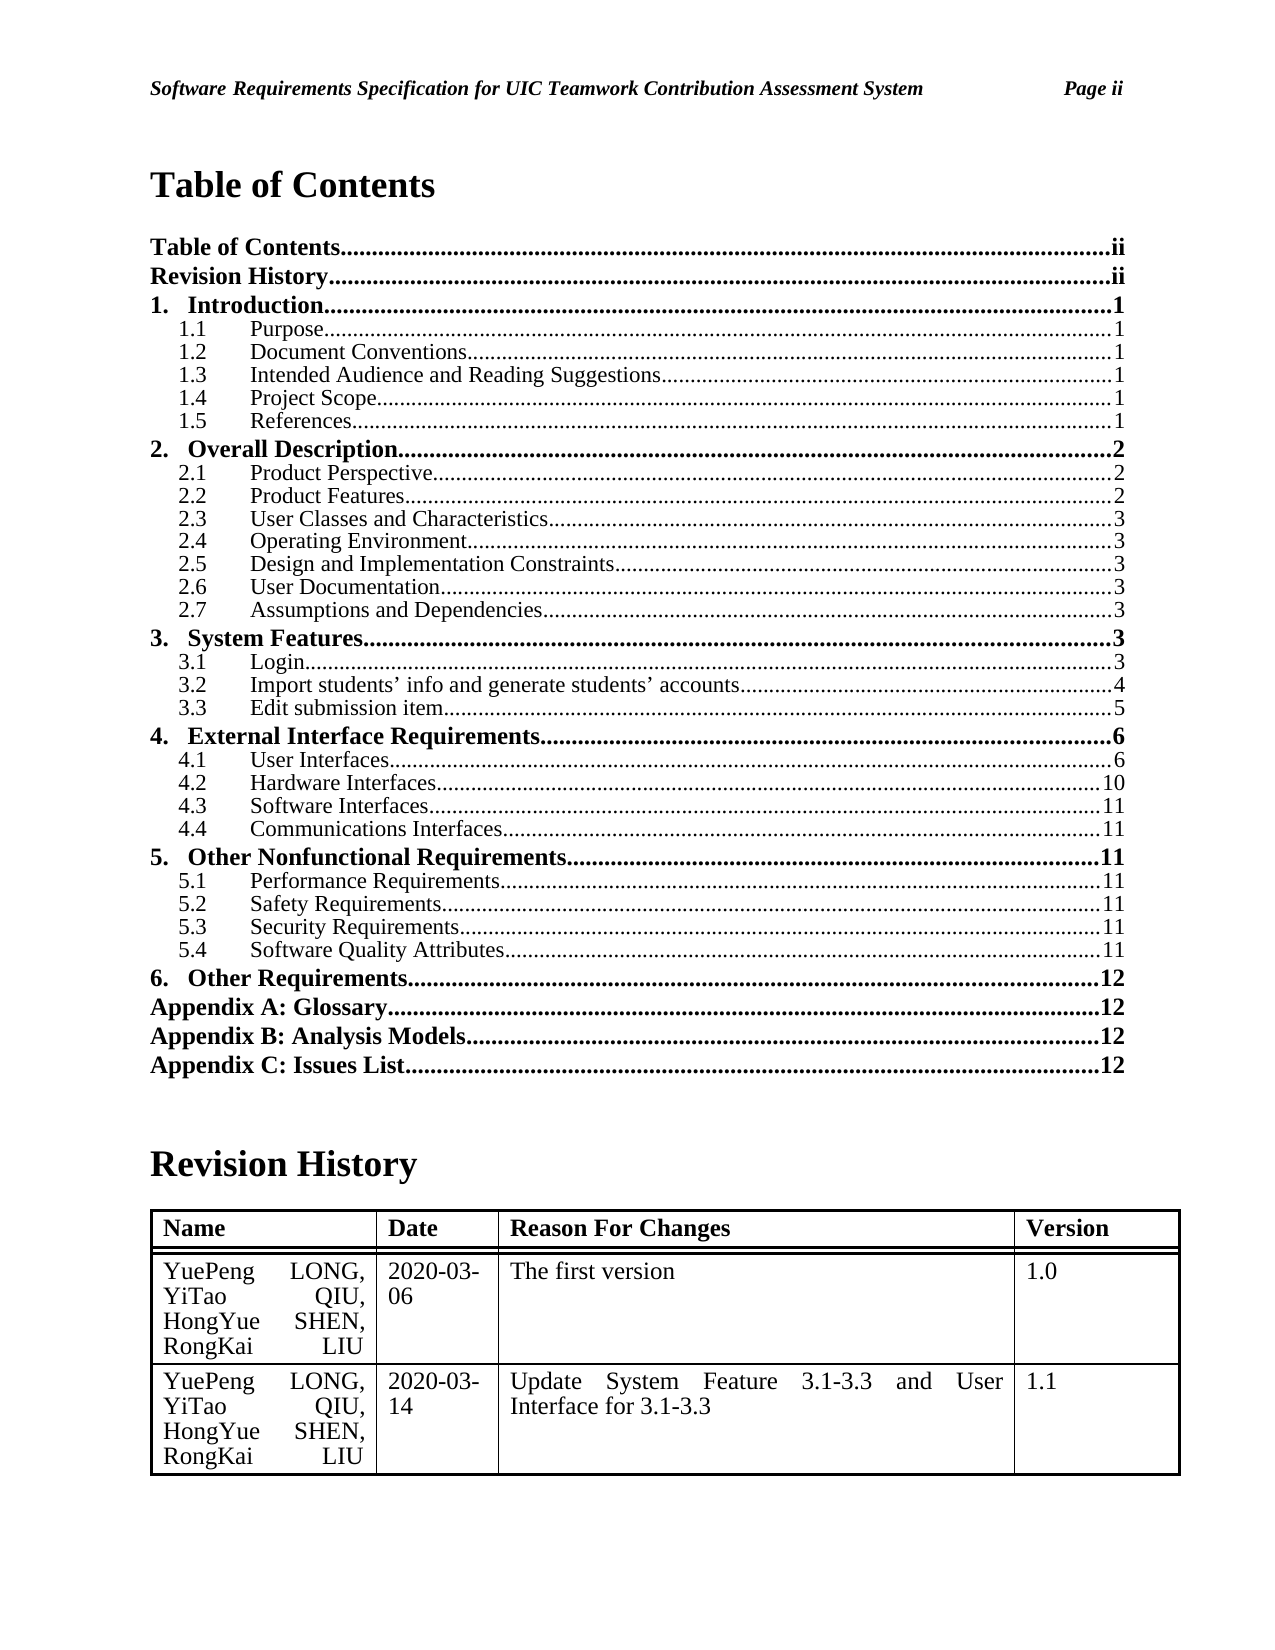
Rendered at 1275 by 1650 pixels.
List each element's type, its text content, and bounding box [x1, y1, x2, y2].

text 3.2 Import students’ info and generate students’ accounts 4 [178, 674, 1125, 697]
text 2.4 Operating Environment 3 [178, 531, 1125, 553]
table_cell Update System Feature 3.1-3.3 and User Interface for 3.1-3.3 [499, 1365, 1014, 1473]
text 4.1 User Interfaces 6 [178, 749, 1125, 772]
text 1.5 References 1 [178, 410, 1125, 433]
table_cell 2020-03-14 [377, 1365, 498, 1473]
text 1.4 Project Scope 1 [178, 387, 1125, 410]
table_cell 1.0 [1015, 1255, 1178, 1363]
text Table of Contents ii [150, 237, 1125, 260]
text 5.4 Software Quality Attributes 11 [178, 939, 1125, 962]
text 5. Other Nonfunctional Requirements 11 [150, 847, 1125, 870]
table_cell YuePeng LONG, YiTao QIU, HongYue SHEN, RongKai LIU [153, 1365, 376, 1473]
text 5.1 Performance Requirements 11 [178, 870, 1125, 893]
text 6. Other Requirements 12 [150, 968, 1125, 991]
table_cell 1.1 [1015, 1365, 1178, 1473]
text Table of Contents [150, 162, 1125, 206]
table_header Reason For Changes [499, 1212, 1014, 1246]
text 2.6 User Documentation 3 [178, 576, 1125, 599]
text 4.2 Hardware Interfaces 10 [178, 772, 1125, 795]
text 3. System Features 3 [150, 628, 1125, 651]
text 4.3 Software Interfaces 11 [178, 795, 1125, 818]
text 3.1 Login 3 [178, 651, 1125, 674]
text 4.4 Communications Interfaces 11 [178, 818, 1125, 841]
table_cell The first version [499, 1255, 1014, 1363]
text 2.3 User Classes and Characteristics 3 [178, 508, 1125, 531]
text 1.1 Purpose 1 [178, 318, 1125, 341]
text Revision History [150, 1141, 1125, 1184]
text 1.2 Document Conventions 1 [178, 341, 1125, 364]
text 2.1 Product Perspective 2 [178, 462, 1125, 485]
text 5.3 Security Requirements 11 [178, 916, 1125, 939]
text 1.3 Intended Audience and Reading Suggestions 1 [178, 364, 1125, 387]
table_header Name [153, 1212, 376, 1246]
table_header Date [377, 1212, 498, 1246]
text 2.2 Product Features 2 [178, 485, 1125, 508]
table_cell 2020-03-06 [377, 1255, 498, 1363]
text Appendix C: Issues List 12 [150, 1056, 1125, 1078]
table_header Version [1015, 1212, 1178, 1246]
text 3.3 Edit submission item 5 [178, 697, 1125, 720]
text Revision History ii [150, 266, 1125, 289]
text 4. External Interface Requirements 6 [150, 726, 1125, 749]
text 1. Introduction 1 [150, 295, 1125, 318]
text 2.7 Assumptions and Dependencies 3 [178, 599, 1125, 622]
text 2. Overall Description 2 [150, 439, 1125, 462]
table_cell YuePeng LONG, YiTao QIU, HongYue SHEN, RongKai LIU [153, 1255, 376, 1363]
text Appendix A: Glossary 12 [150, 997, 1125, 1020]
text 2.5 Design and Implementation Constraints 3 [178, 553, 1125, 576]
text 5.2 Safety Requirements 11 [178, 893, 1125, 916]
text Appendix B: Analysis Models 12 [150, 1026, 1125, 1049]
